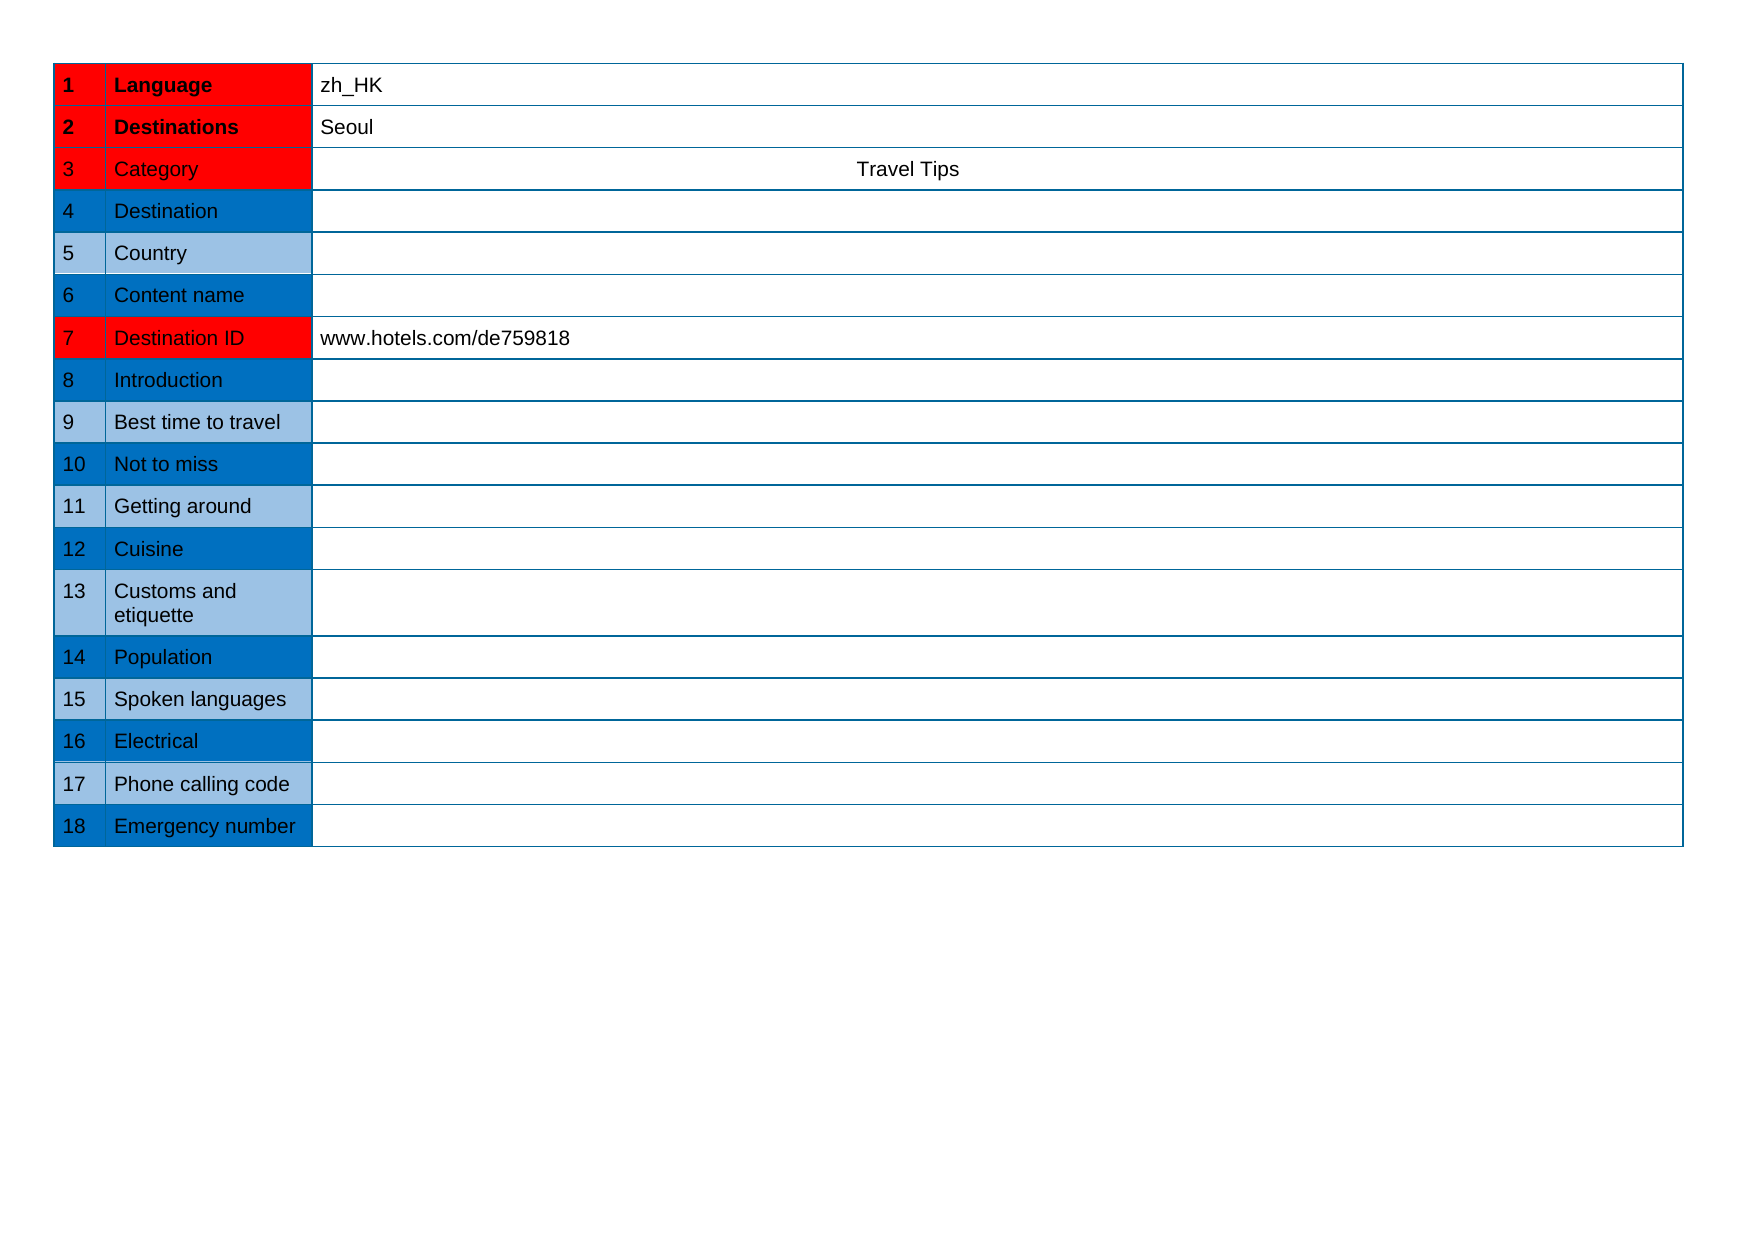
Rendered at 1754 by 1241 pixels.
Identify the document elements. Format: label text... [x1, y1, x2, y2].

table_header Language [106, 64, 311, 105]
table_cell Country [106, 233, 311, 273]
table_cell [313, 360, 1682, 400]
table_cell [313, 402, 1682, 442]
table_cell Customs and etiquette [106, 570, 311, 635]
table_cell Destination [106, 191, 311, 231]
table_cell Electrical [106, 721, 311, 761]
table_cell 6 [55, 275, 105, 316]
table_cell 8 [55, 360, 105, 400]
table_cell 5 [55, 233, 105, 273]
table_cell 18 [55, 805, 105, 846]
table_cell 3 [55, 148, 105, 189]
table_cell Content name [106, 275, 311, 316]
table_cell Cuisine [106, 528, 311, 569]
table_cell 11 [55, 486, 105, 527]
table_cell [313, 191, 1682, 231]
table_cell Seoul [313, 106, 1682, 147]
table_cell 16 [55, 721, 105, 761]
table_cell [313, 486, 1682, 527]
table_cell Emergency number [106, 805, 311, 846]
table_cell [313, 570, 1682, 635]
table_cell Spoken languages [106, 679, 311, 719]
table_cell Category [106, 148, 311, 189]
table_cell Not to miss [106, 444, 311, 484]
table_cell Introduction [106, 360, 311, 400]
table_cell www.hotels.com/de759818 [313, 317, 1682, 358]
table_cell 2 [55, 106, 105, 147]
table_cell 12 [55, 528, 105, 569]
table_cell 13 [55, 570, 105, 635]
table_cell Population [106, 637, 311, 677]
table_cell [313, 679, 1682, 719]
table_cell Destinations [106, 106, 311, 147]
table_cell [313, 275, 1682, 316]
table_cell [313, 233, 1682, 273]
table_cell 17 [55, 763, 105, 804]
table_cell [313, 763, 1682, 804]
table_cell 10 [55, 444, 105, 484]
table_cell [313, 444, 1682, 484]
table_cell 15 [55, 679, 105, 719]
table_cell [313, 528, 1682, 569]
table_cell [313, 805, 1682, 846]
table_cell Travel Tips [313, 148, 1682, 189]
table_cell 7 [55, 317, 105, 358]
table_cell Destination ID [106, 317, 311, 358]
table_header 1 [55, 64, 105, 105]
table_cell 4 [55, 191, 105, 231]
table_cell Getting around [106, 486, 311, 527]
table_cell [313, 637, 1682, 677]
table_cell 9 [55, 402, 105, 442]
table_cell Phone calling code [106, 763, 311, 804]
table_cell Best time to travel [106, 402, 311, 442]
table_header zh_HK [313, 64, 1682, 105]
table_cell 14 [55, 637, 105, 677]
table_cell [313, 721, 1682, 761]
